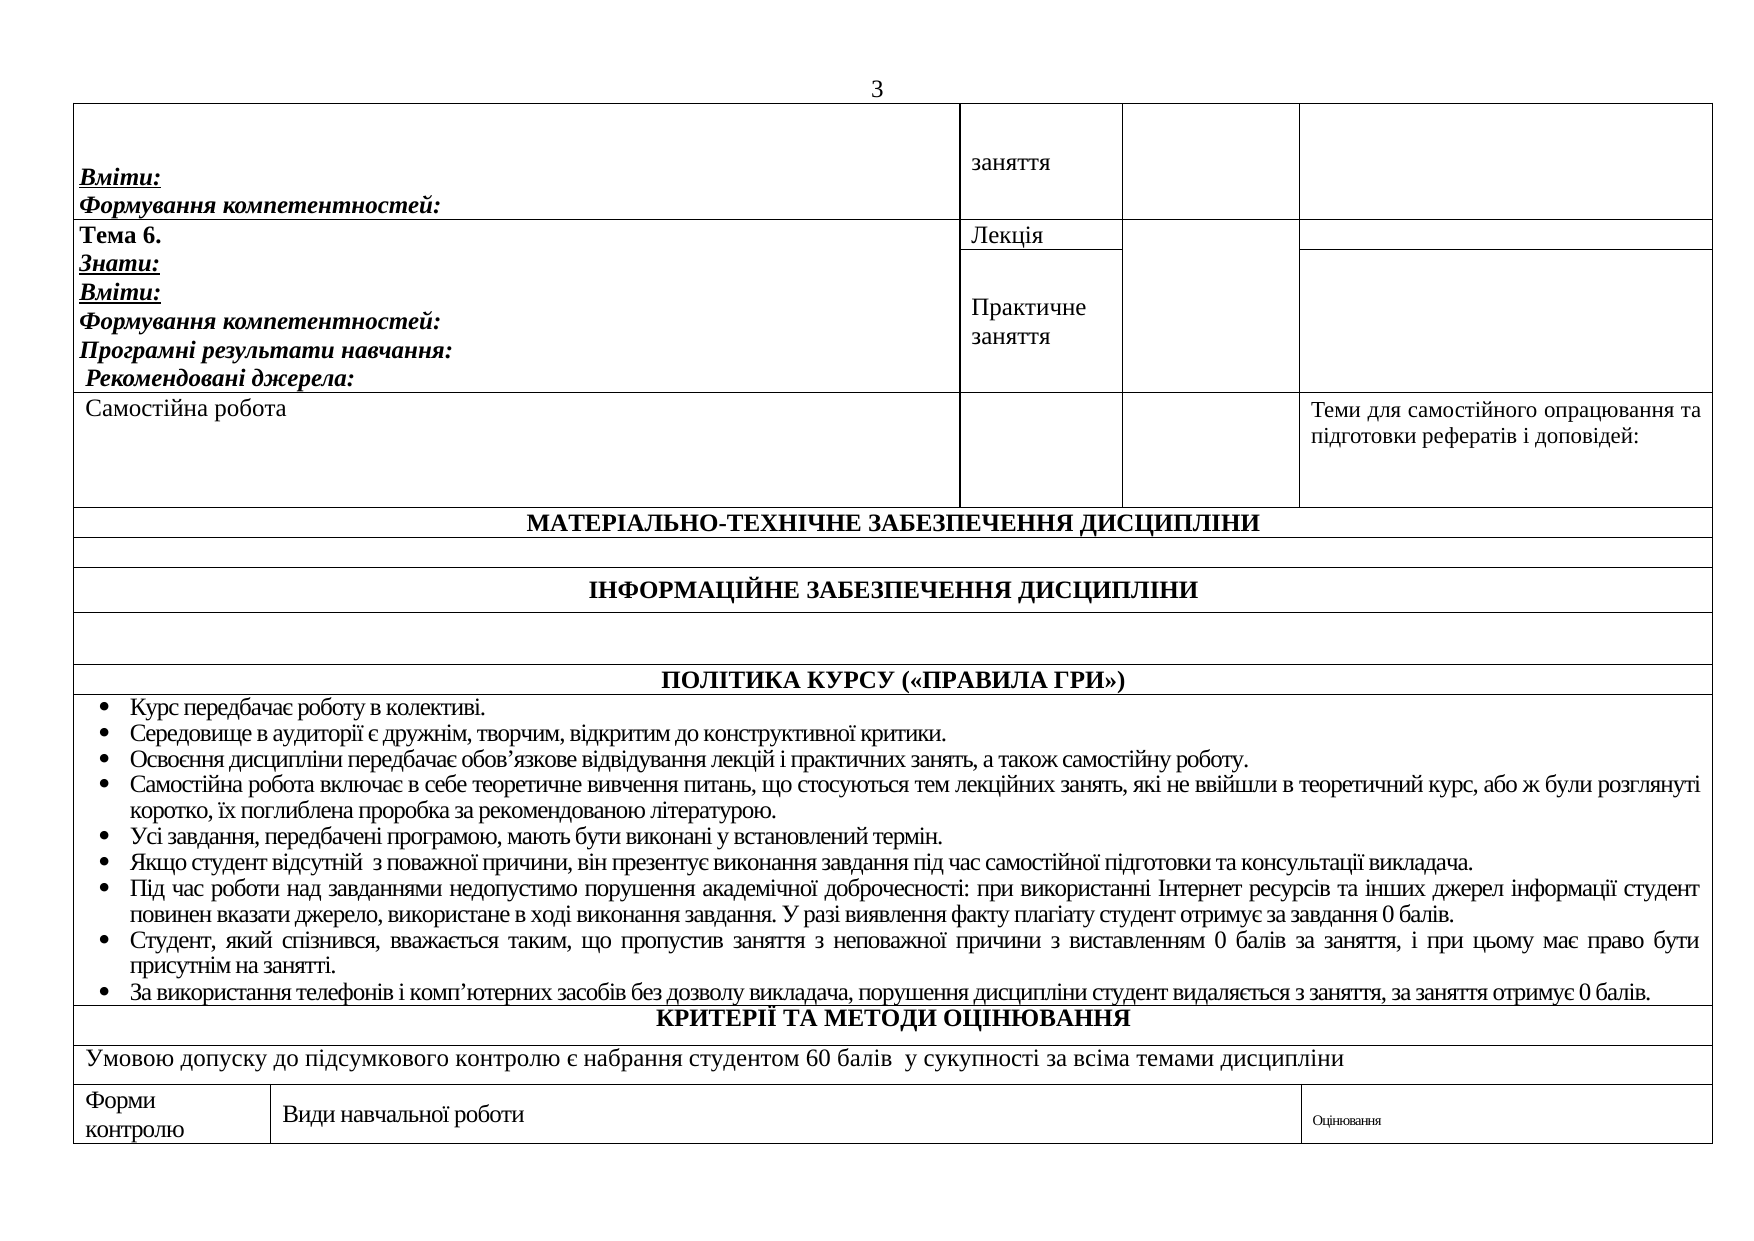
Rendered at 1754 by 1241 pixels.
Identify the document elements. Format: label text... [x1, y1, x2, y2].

table_cell Практичне заняття [961, 104, 1122, 219]
table_cell [1123, 220, 1299, 392]
table_cell Лекція [961, 220, 1122, 248]
table_cell Теми для самостійного опрацювання та підготовки рефератів і доповідей: [1300, 393, 1712, 507]
table_cell [74, 613, 1712, 664]
table_cell ІНФОРМАЦІЙНЕ ЗАБЕЗПЕЧЕННЯ ДИСЦИПЛІНИ [74, 568, 1712, 612]
table_cell Курс передбачає роботу в колективі. Середовище в аудиторії є дружнім, творчим, відкритим до конструктивної критики. Освоєння дисципліни передбачає обов’язкове відвідування лекцій і практичних занять, а також самостійну роботу. Самостійна робота включає в себе теоретичне вивчення питань, що стосуються тем лекційних занять, які не ввійшли в теоретичний курс, або ж були розглянуті коротко, їх поглиблена проробка за рекомендованою літературою. Усі завдання, передбачені програмою, мають бути виконані у встановлений термін. Якщо студент відсутній з поважної причини, він презентує виконання завдання під час самостійної підготовки та консультації викладача. Під час роботи над завданнями недопустимо порушення академічної доброчесності: при використанні Інтернет ресурсів та інших джерел інформації студент повинен вказати джерело, використане в ході виконання завдання. У разі виявлення факту плагіату студент отримує за завдання 0 балів. Студент, який спізнився, вважається таким, що пропустив заняття з неповажної причини з виставленням 0 балів за заняття, і при цьому має право бути присутнім на занятті. За використання телефонів і комп’ютерних засобів без дозволу викладача, порушення дисципліни студент видаляється з заняття, за заняття отримує 0 балів. [74, 695, 1712, 1005]
table_cell [1123, 393, 1299, 507]
table_cell [1300, 220, 1712, 248]
table_cell КРИТЕРІЇ ТА МЕТОДИ ОЦІНЮВАННЯ [74, 1006, 1712, 1044]
table_cell Умовою допуску до підсумкового контролю є набрання студентом 60 балів у сукупності за всіма темами дисципліни [74, 1046, 1712, 1084]
table_cell Оцінювання [1302, 1085, 1712, 1142]
table_cell [1300, 250, 1712, 392]
table_cell ПОЛІТИКА КУРСУ («ПРАВИЛА ГРИ») [74, 665, 1712, 694]
table_cell Самостійна робота [74, 393, 959, 507]
table_cell Практичне заняття [961, 250, 1122, 392]
table_cell Види навчальної роботи [271, 1085, 1301, 1142]
table_cell [961, 393, 1122, 507]
table_cell [74, 538, 1712, 567]
table_cell Форми контролю [74, 1085, 270, 1142]
table_cell МАТЕРІАЛЬНО-ТЕХНІЧНЕ ЗАБЕЗПЕЧЕННЯ ДИСЦИПЛІНИ [74, 508, 1712, 537]
table_cell [1300, 104, 1712, 219]
table_cell Тема 6. Знати: Вміти: Формування компетентностей: Програмні результати навчання: Рекомендовані джерела: [74, 220, 959, 392]
